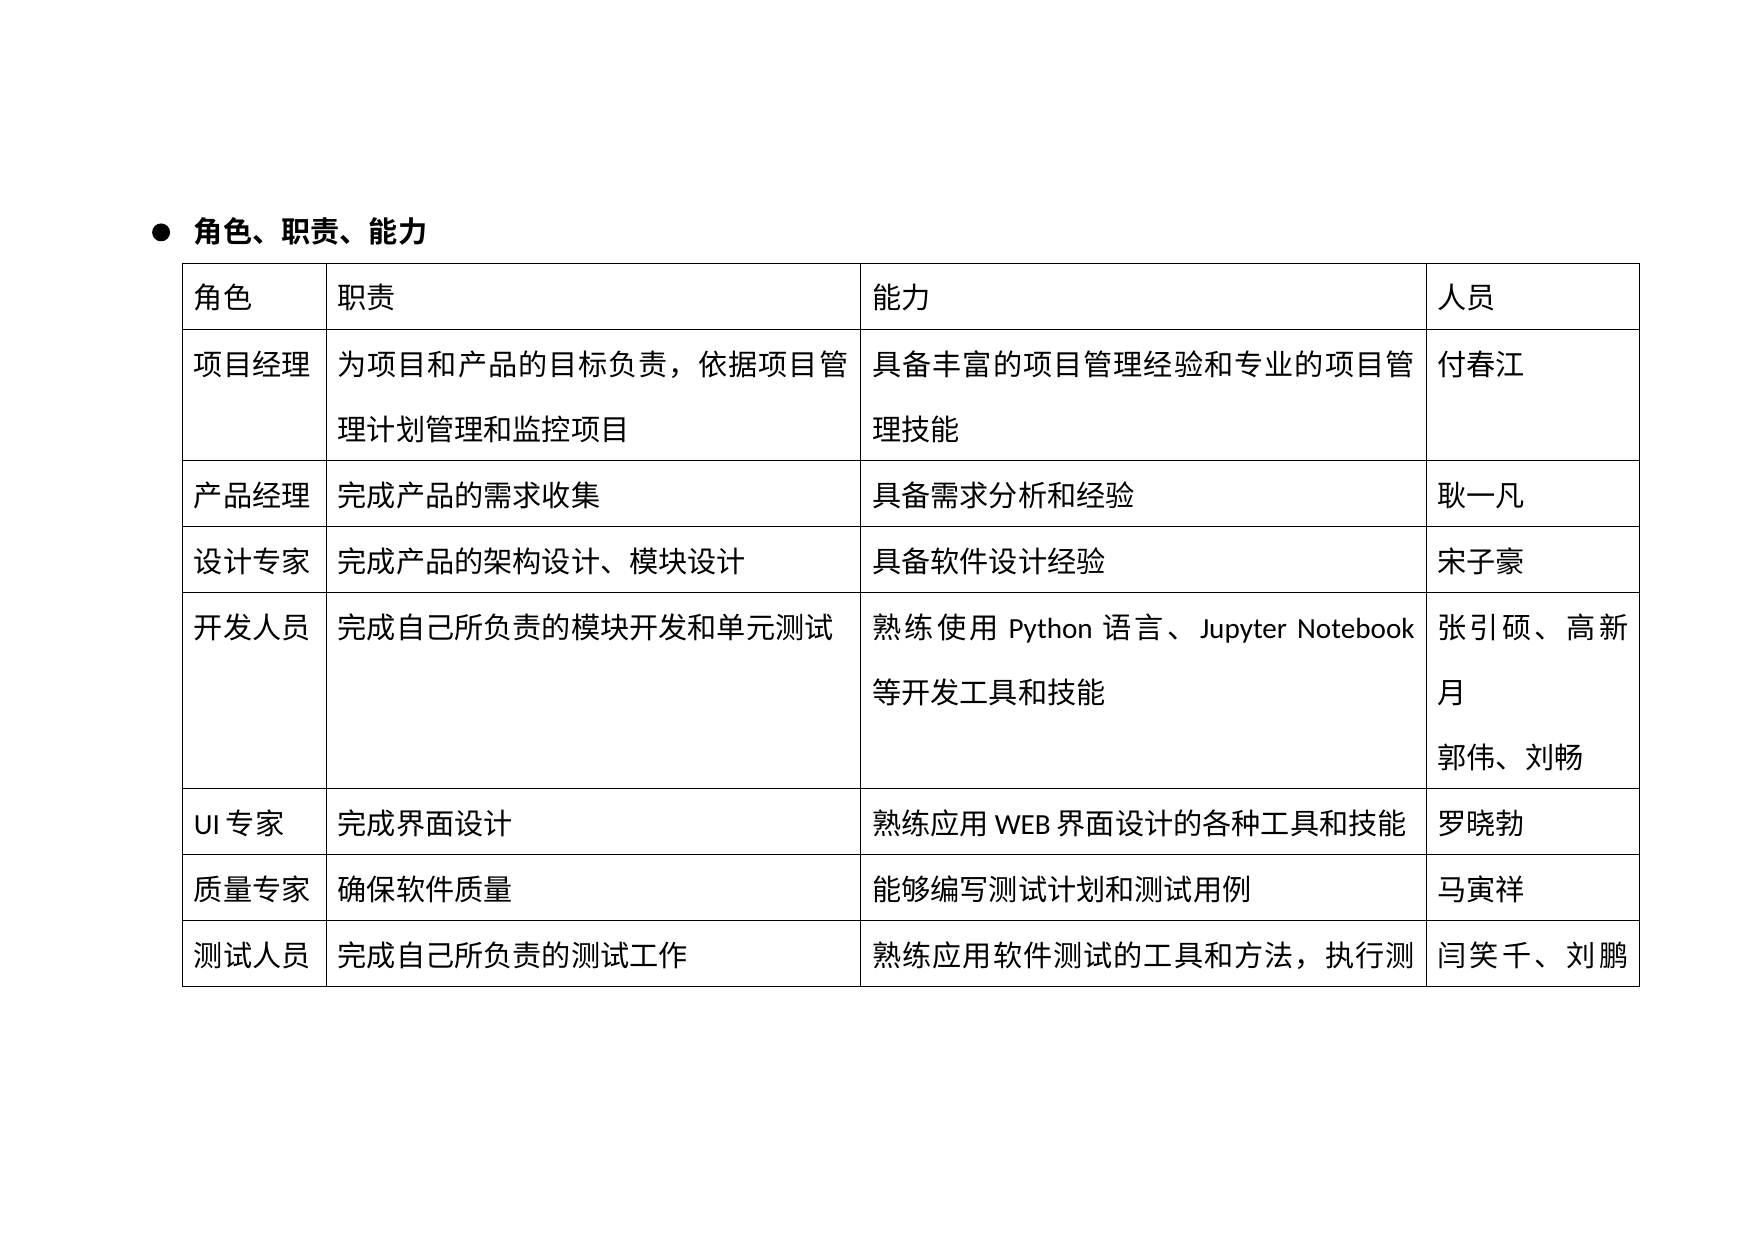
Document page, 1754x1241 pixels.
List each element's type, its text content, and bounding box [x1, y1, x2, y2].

table_cell 熟练应用WEB界面设计的各种工具和技能 [861, 789, 1426, 854]
table_cell 马寅祥 [1427, 855, 1639, 920]
table_header 能力 [861, 264, 1426, 329]
table_cell 宋子豪 [1427, 527, 1639, 592]
table_cell 为项目和产品的目标负责，依据项目管理计划管理和监控项目 [327, 330, 860, 460]
table_cell 开发人员 [183, 593, 326, 788]
table_cell 能够编写测试计划和测试用例 [861, 855, 1426, 920]
table_cell 质量专家 [183, 855, 326, 920]
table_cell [861, 921, 1426, 986]
table_cell 完成产品的架构设计、模块设计 [327, 527, 860, 592]
table_cell 完成产品的需求收集 [327, 461, 860, 526]
table_cell 项目经理 [183, 330, 326, 460]
table_cell 具备软件设计经验 [861, 527, 1426, 592]
list 角色、职责、能力 [150, 198, 1604, 263]
table_cell 确保软件质量 [327, 855, 860, 920]
table_cell 付春江 [1427, 330, 1639, 460]
table_cell UI专家 [183, 789, 326, 854]
table_cell 设计专家 [183, 527, 326, 592]
table_header 人员 [1427, 264, 1639, 329]
table_header 角色 [183, 264, 326, 329]
table_header 职责 [327, 264, 860, 329]
table_cell 测试人员 [183, 921, 326, 986]
table_cell 完成界面设计 [327, 789, 860, 854]
table_cell 具备丰富的项目管理经验和专业的项目管理技能 [861, 330, 1426, 460]
table_cell 张引硕、高新月 郭伟、刘畅 [1427, 593, 1639, 788]
table_cell 具备需求分析和经验 [861, 461, 1426, 526]
table_cell 熟练使用Python语言、Jupyter Notebook等开发工具和技能 [861, 593, 1426, 788]
table_cell 罗晓勃 [1427, 789, 1639, 854]
table_cell 完成自己所负责的模块开发和单元测试 [327, 593, 860, 788]
table_cell 闫笑千、刘鹏辉 [1427, 921, 1639, 986]
table_cell 耿一凡 [1427, 461, 1639, 526]
table_cell 完成自己所负责的测试工作 [327, 921, 860, 986]
table_cell 产品经理 [183, 461, 326, 526]
